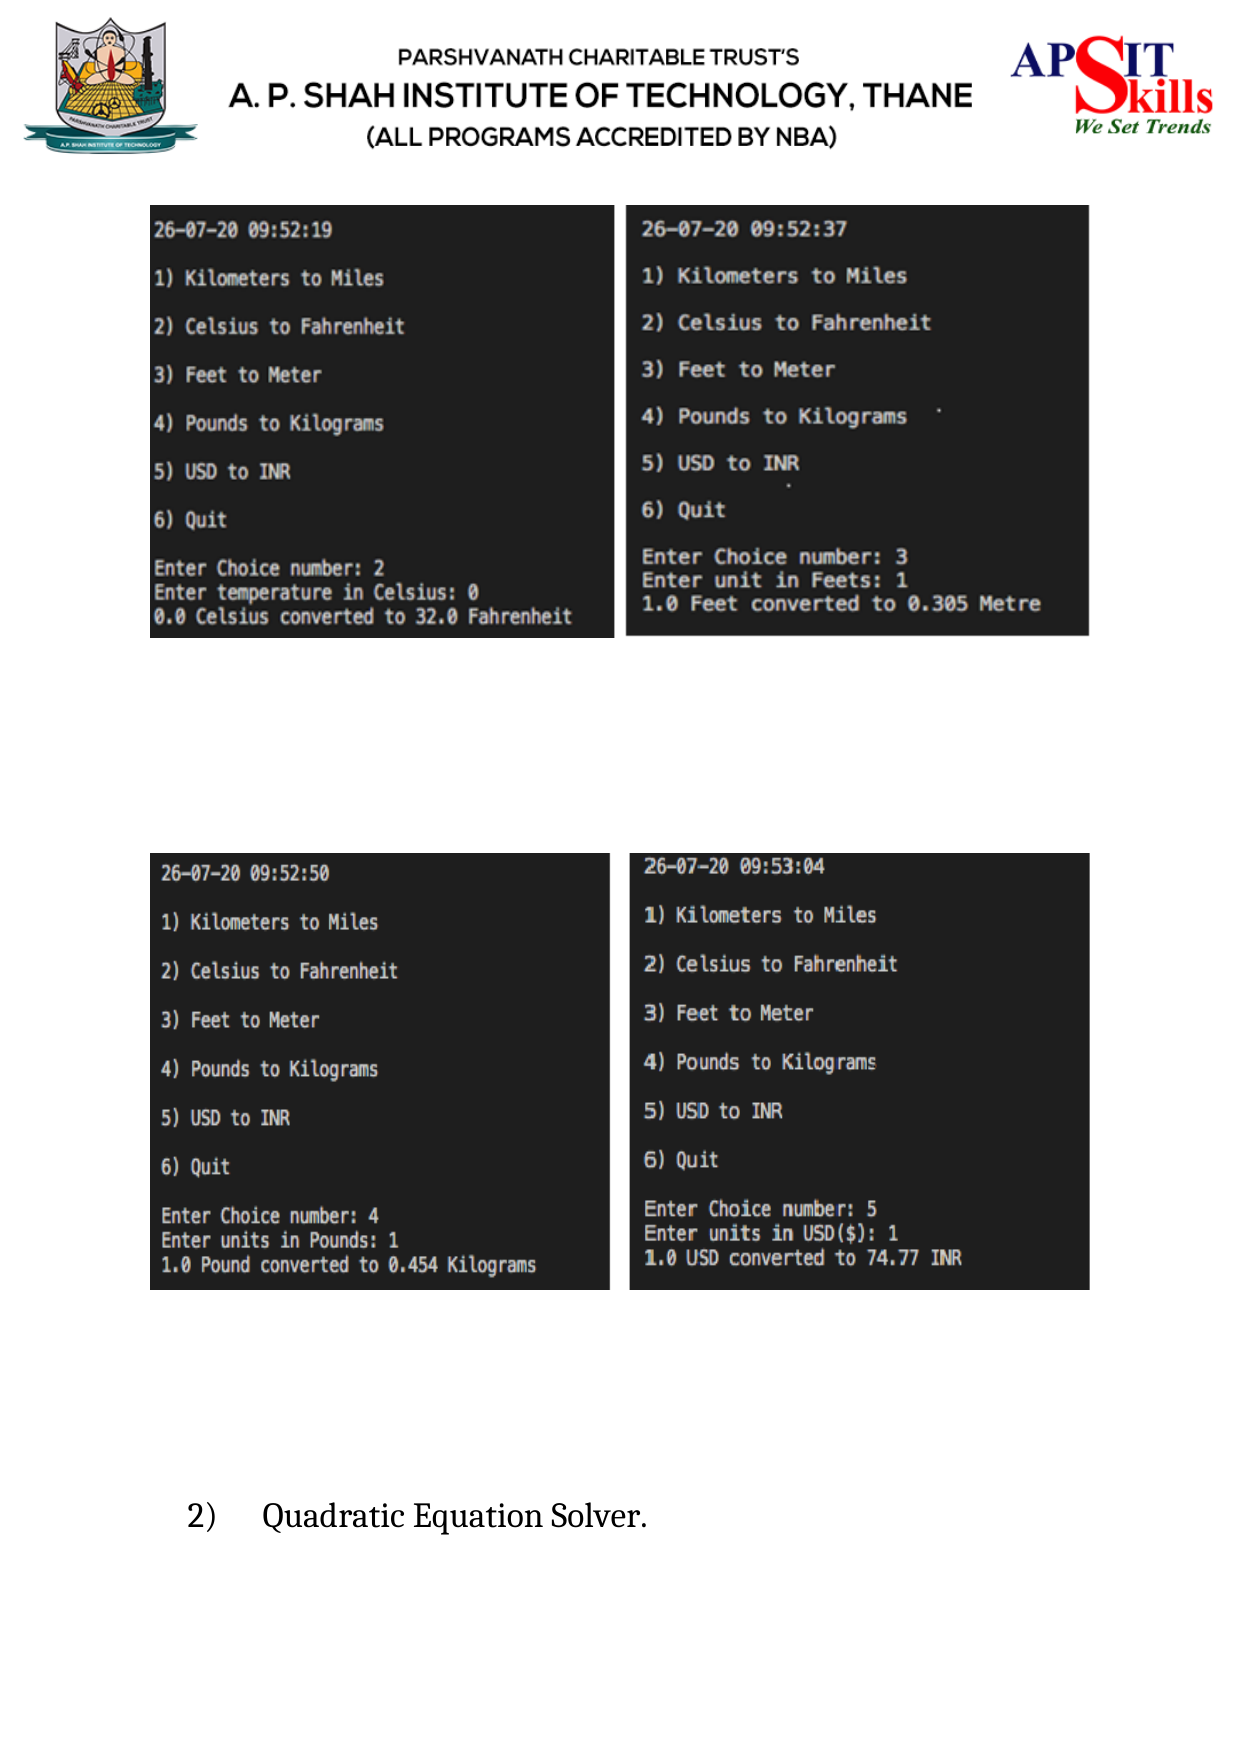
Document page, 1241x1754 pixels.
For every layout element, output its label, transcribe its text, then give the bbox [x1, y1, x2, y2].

picture [2, 0, 1241, 177]
picture [150, 205, 1091, 638]
picture [150, 853, 1090, 1290]
list Quadratic Equation Solver. [187, 1496, 1090, 1536]
